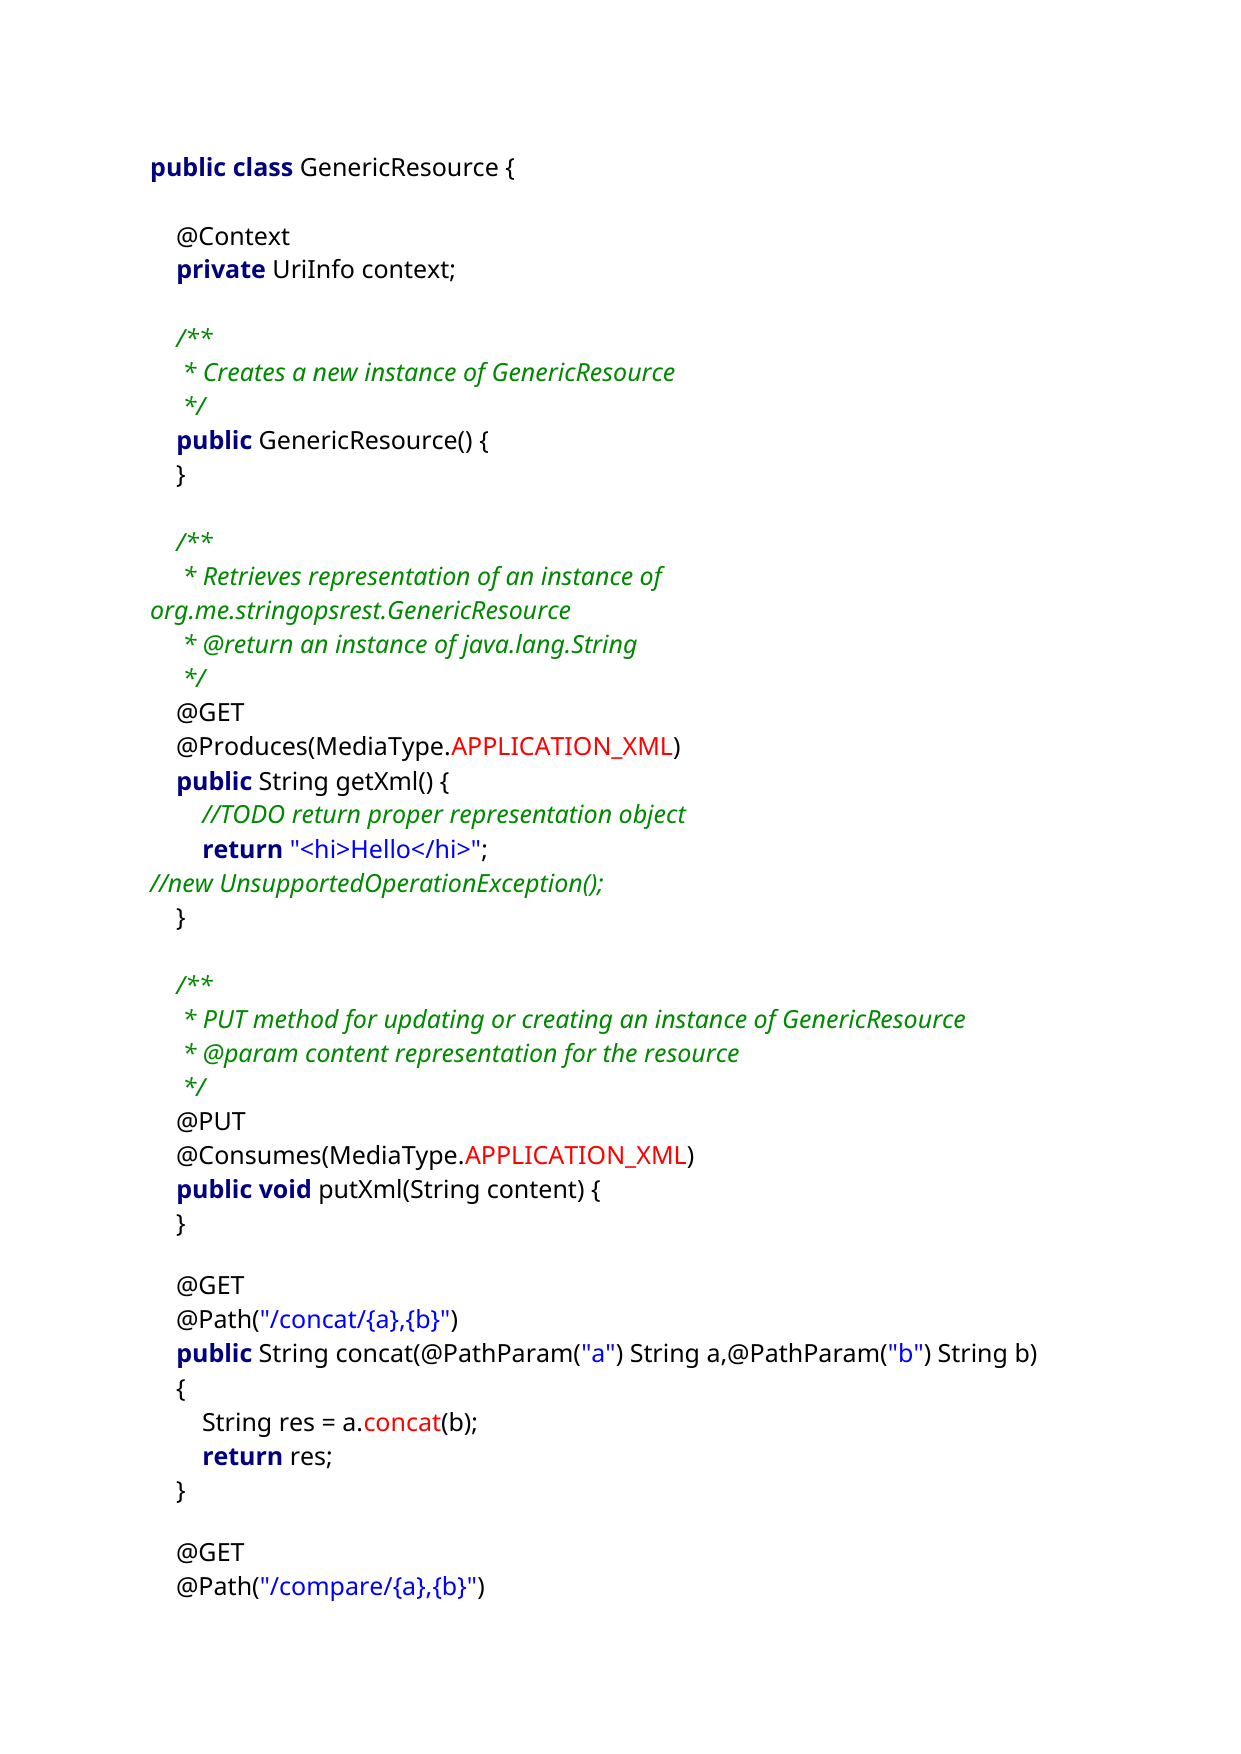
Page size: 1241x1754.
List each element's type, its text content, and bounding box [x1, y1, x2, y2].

text public void putXml(String content) { [150, 1172, 1090, 1206]
text public class GenericResource { [150, 150, 1090, 184]
text String res = a.concat(b); [150, 1404, 1090, 1438]
text @Produces(MediaType.APPLICATION_XML) [150, 729, 1090, 763]
text */ [150, 1070, 1090, 1104]
text return res; [150, 1438, 1090, 1472]
text @GET [150, 695, 1090, 729]
text //new UnsupportedOperationException(); [150, 865, 1090, 899]
text return "<hi>Hello</hi>"; [150, 831, 1090, 865]
text * Creates a new instance of GenericResource [150, 354, 1090, 388]
text { [150, 1370, 1090, 1404]
text } [150, 1472, 1090, 1506]
text /** [150, 967, 1090, 1002]
text * @param content representation for the resource [150, 1036, 1090, 1070]
text @GET [150, 1534, 1090, 1568]
text //TODO return proper representation object [150, 797, 1090, 831]
text * Retrieves representation of an instance of org.me.stringopsrest.GenericResource [150, 559, 1090, 627]
text public GenericResource() { [150, 422, 1090, 457]
text public String concat(@PathParam("a") String a,@PathParam("b") String b) [150, 1336, 1090, 1370]
text } [150, 457, 1090, 491]
text @Path("/compare/{a},{b}") [150, 1568, 1090, 1603]
text @GET [150, 1268, 1090, 1302]
text } [150, 1206, 1090, 1240]
text @PUT [150, 1104, 1090, 1138]
text public String getXml() { [150, 763, 1090, 797]
text * @return an instance of java.lang.String [150, 627, 1090, 661]
text /** [150, 525, 1090, 559]
text } [150, 899, 1090, 933]
text @Context [150, 218, 1090, 252]
text @Consumes(MediaType.APPLICATION_XML) [150, 1138, 1090, 1172]
text private UriInfo context; [150, 252, 1090, 286]
text */ [150, 388, 1090, 422]
text * PUT method for updating or creating an instance of GenericResource [150, 1002, 1090, 1036]
text */ [150, 661, 1090, 695]
text @Path("/concat/{a},{b}") [150, 1302, 1090, 1336]
text /** [150, 320, 1090, 354]
